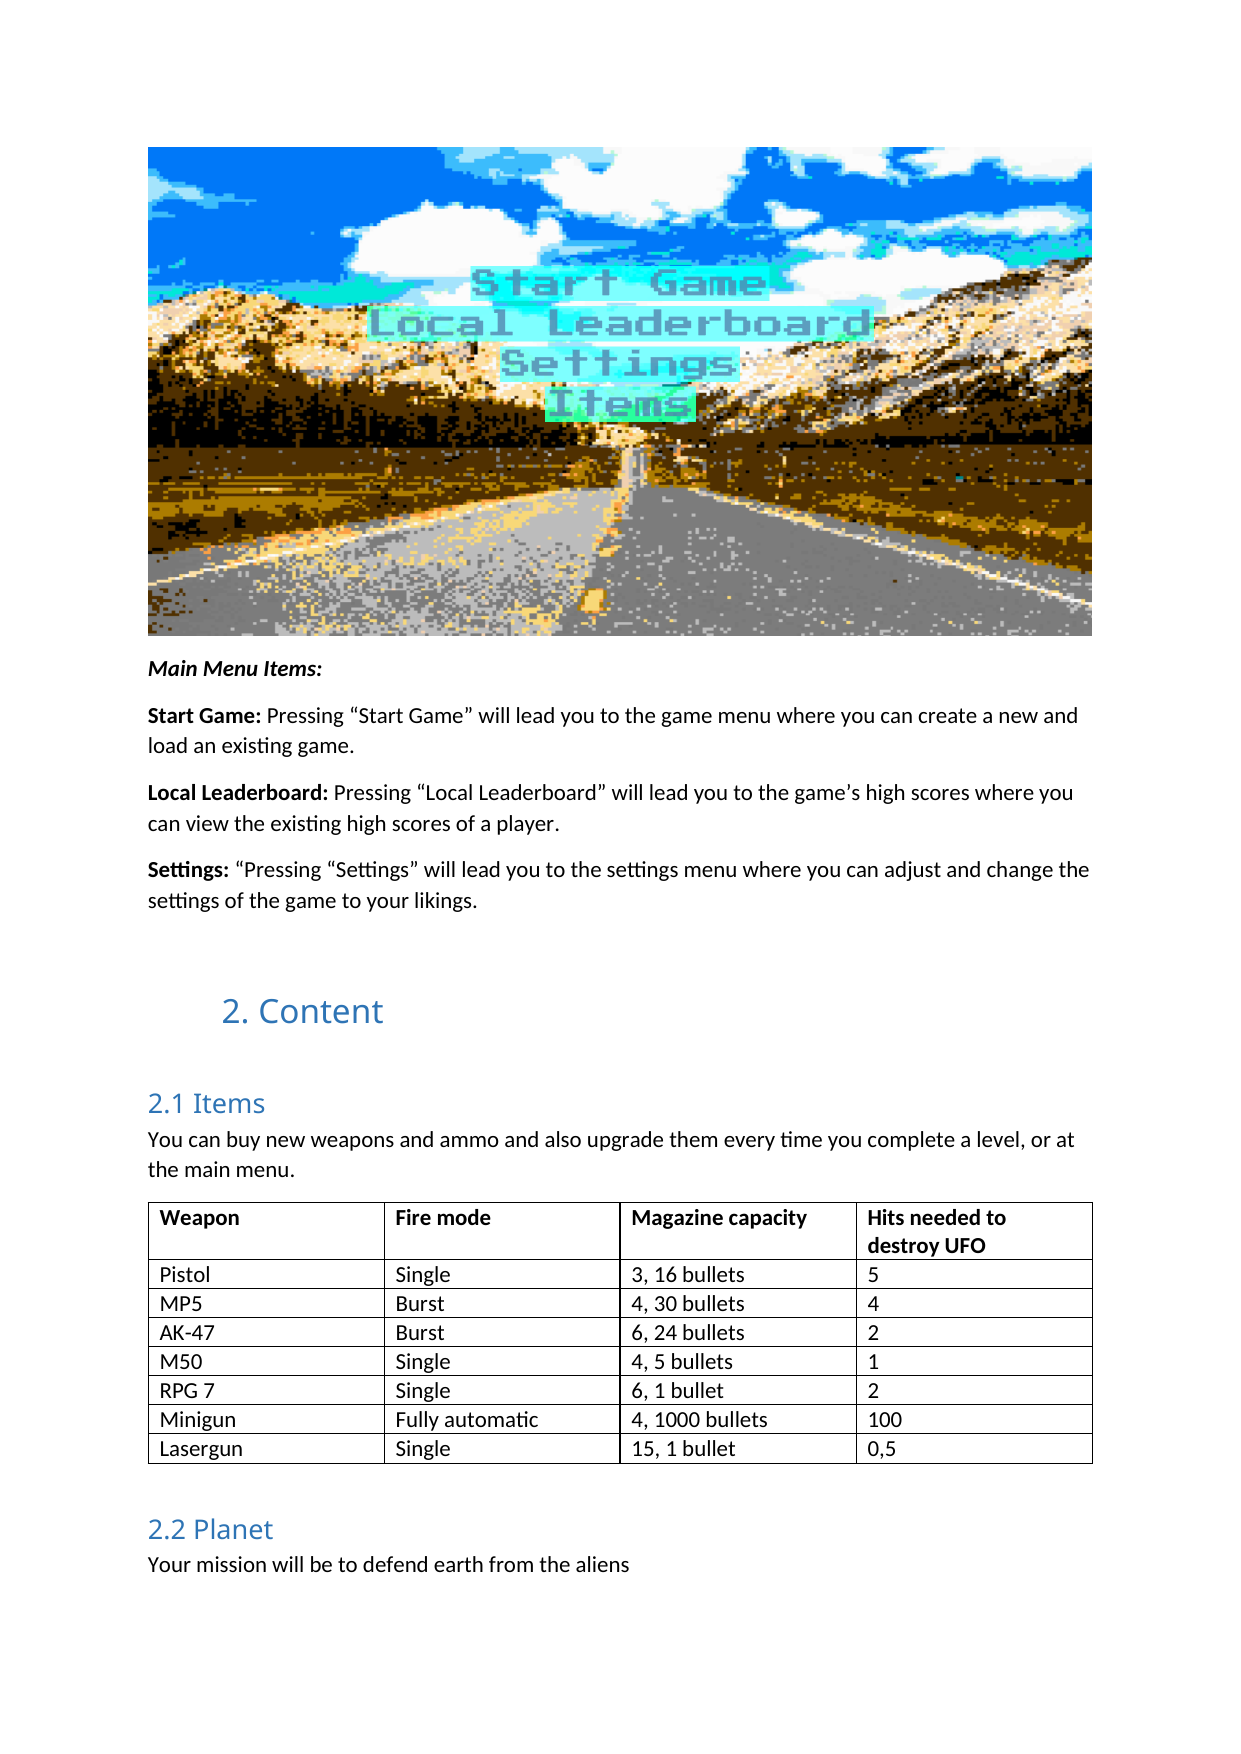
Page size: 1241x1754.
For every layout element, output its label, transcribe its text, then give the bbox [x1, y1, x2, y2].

table_cell Single [385, 1434, 619, 1462]
table_cell MP5 [149, 1289, 384, 1317]
table_cell 5 [857, 1260, 1092, 1288]
table_cell Burst [385, 1289, 619, 1317]
table_cell RPG 7 [149, 1376, 384, 1404]
subtitle 2.2 Planet [148, 1510, 1093, 1547]
table_cell M50 [149, 1347, 384, 1375]
table_header Magazine capacity [621, 1203, 856, 1259]
table_header Weapon [149, 1203, 384, 1259]
table_cell 6, 1 bullet [621, 1376, 856, 1404]
text Settings: “Pressing “Settings” will lead you to the settings menu where you can adjust and change the settings of the game to your likings. [148, 856, 1093, 914]
table_cell 0,5 [857, 1434, 1092, 1462]
table_header Fire mode [385, 1203, 619, 1259]
table_cell Single [385, 1260, 619, 1288]
table_cell Lasergun [149, 1434, 384, 1462]
table_cell 6, 24 bullets [621, 1318, 856, 1346]
table_cell 2 [857, 1318, 1092, 1346]
table_cell 1 [857, 1347, 1092, 1375]
table_cell 3, 16 bullets [621, 1260, 856, 1288]
text Start Game: Pressing “Start Game” will lead you to the game menu where you can create a new and load an existing game. [148, 701, 1093, 760]
subtitle 2.1 Items [148, 1085, 1093, 1122]
table_cell Single [385, 1376, 619, 1404]
text Your mission will be to defend earth from the aliens [148, 1550, 1093, 1578]
table_cell AK-47 [149, 1318, 384, 1346]
table_cell 15, 1 bullet [621, 1434, 856, 1462]
table_cell 4, 30 bullets [621, 1289, 856, 1317]
text You can buy new weapons and ammo and also upgrade them every time you complete a level, or at the main menu. [148, 1125, 1093, 1183]
table_cell 2 [857, 1376, 1092, 1404]
table_cell 100 [857, 1405, 1092, 1433]
table_cell Single [385, 1347, 619, 1375]
table_cell 4 [857, 1289, 1092, 1317]
table_cell Pistol [149, 1260, 384, 1288]
table_cell 4, 5 bullets [621, 1347, 856, 1375]
table_cell Burst [385, 1318, 619, 1346]
picture [148, 147, 1092, 636]
table_cell Fully automatic [385, 1405, 619, 1433]
text Local Leaderboard: Pressing “Local Leaderboard” will lead you to the game’s high scores where you can view the existing high scores of a player. [148, 778, 1093, 837]
text Main Menu Items: [148, 654, 1093, 683]
table_header Hits needed to destroy UFO [857, 1203, 1092, 1259]
table_cell 4, 1000 bullets [621, 1405, 856, 1433]
subtitle 2. Content [148, 988, 1093, 1033]
table_cell Minigun [149, 1405, 384, 1433]
